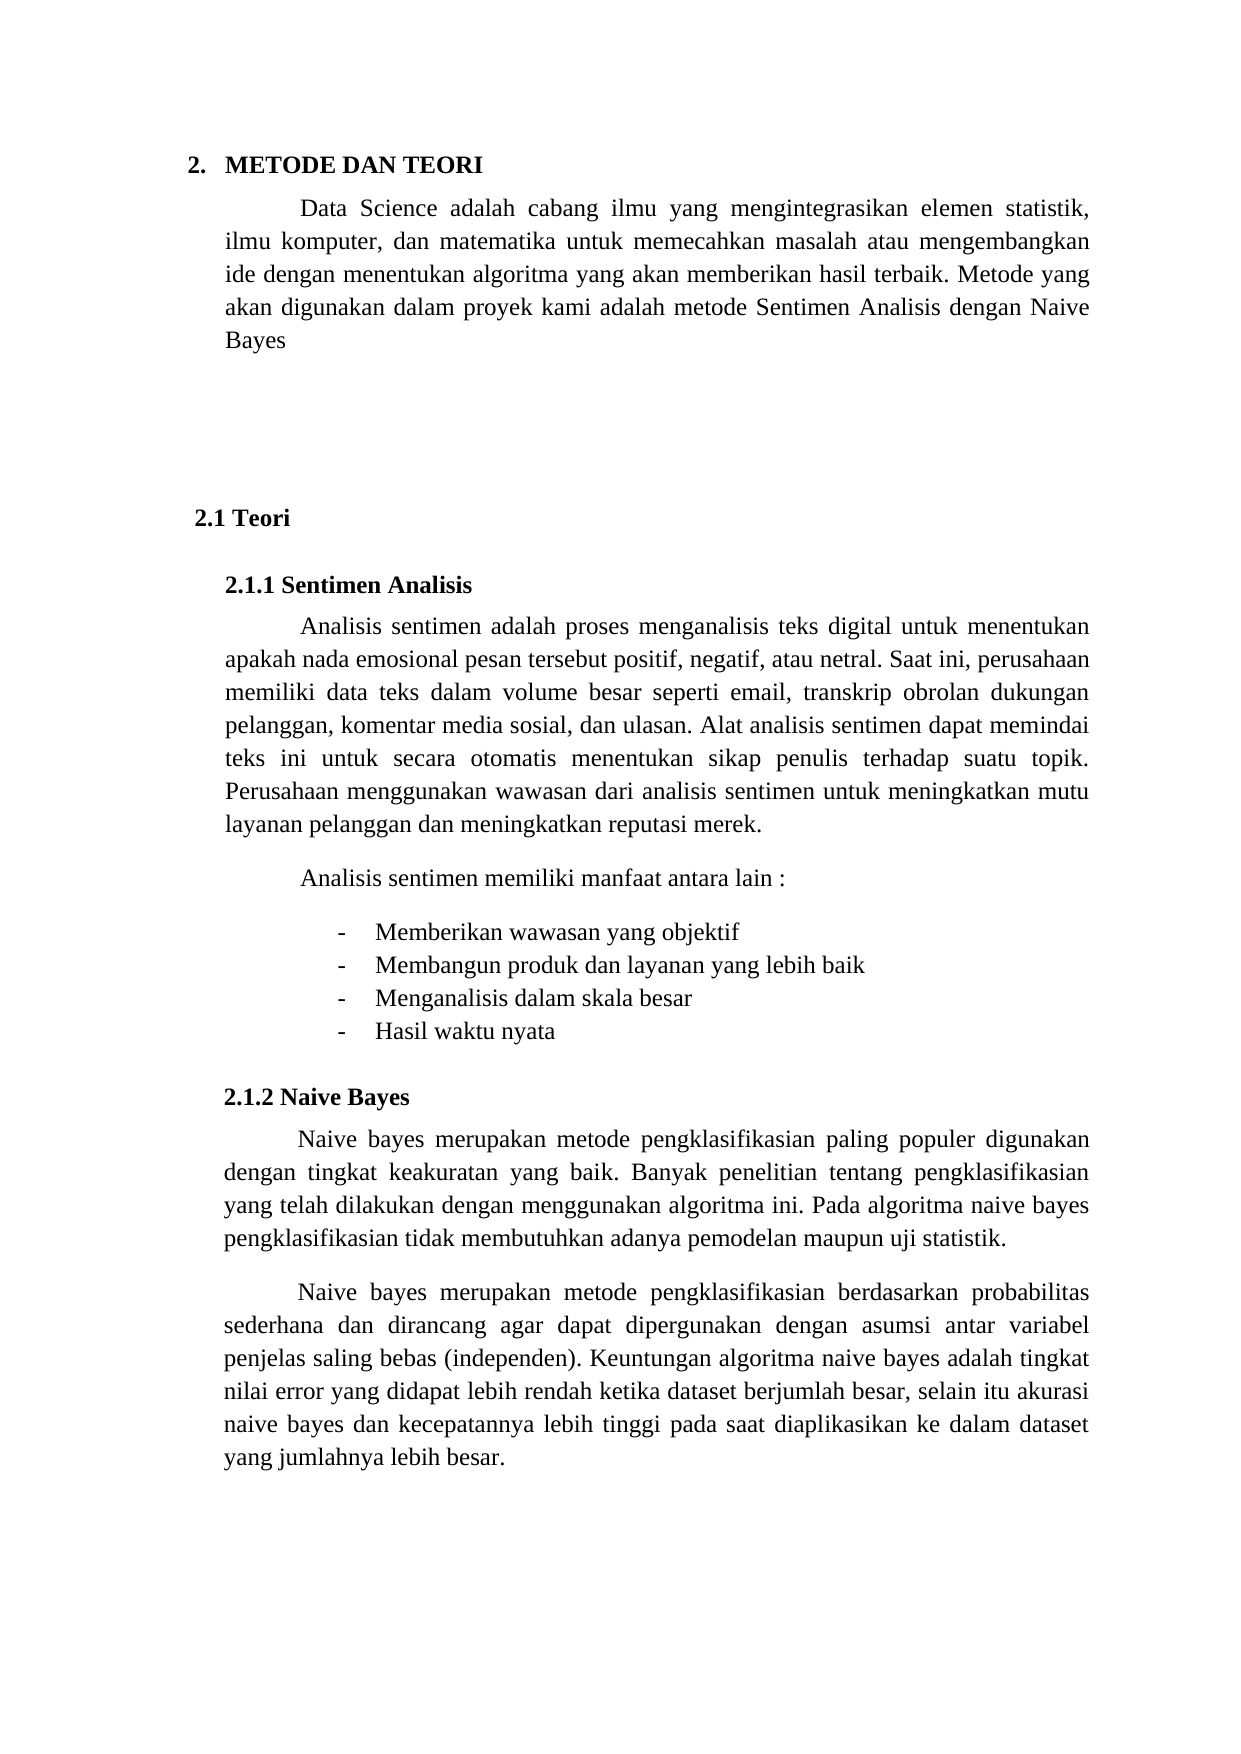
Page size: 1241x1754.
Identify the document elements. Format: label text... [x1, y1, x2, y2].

subtitle 2.1 Teori [194, 503, 1090, 532]
text Naive bayes merupakan metode pengklasifikasian paling populer digunakan dengan tingkat keakuratan yang baik. Banyak penelitian tentang pengklasifikasian yang telah dilakukan dengan menggunakan algoritma ini. Pada algoritma naive bayes pengklasifikasian tidak membutuhkan adanya pemodelan maupun uji statistik. [224, 1124, 1090, 1252]
list Menganalisis dalam skala besar [337, 983, 1090, 1012]
text Analisis sentimen memiliki manfaat antara lain : [225, 863, 1090, 892]
text Analisis sentimen adalah proses menganalisis teks digital untuk menentukan apakah nada emosional pesan tersebut positif, negatif, atau netral. Saat ini, perusahaan memiliki data teks dalam volume besar seperti email, transkrip obrolan dukungan pelanggan, komentar media sosial, dan ulasan. Alat analisis sentimen dapat memindai teks ini untuk secara otomatis menentukan sikap penulis terhadap suatu topik. Perusahaan menggunakan wawasan dari analisis sentimen untuk meningkatkan mutu layanan pelanggan dan meningkatkan reputasi merek. [225, 611, 1090, 838]
text Data Science adalah cabang ilmu yang mengintegrasikan elemen statistik, ilmu komputer, dan matematika untuk memecahkan masalah atau mengembangkan ide dengan menentukan algoritma yang akan memberikan hasil terbaik. Metode yang akan digunakan dalam proyek kami adalah metode Sentimen Analisis dengan Naive Bayes [225, 193, 1090, 354]
list Memberikan wawasan yang objektif [337, 917, 1090, 946]
text Naive bayes merupakan metode pengklasifikasian berdasarkan probabilitas sederhana dan dirancang agar dapat dipergunakan dengan asumsi antar variabel penjelas saling bebas (independen). Keuntungan algoritma naive bayes adalah tingkat nilai error yang didapat lebih rendah ketika dataset berjumlah besar, selain itu akurasi naive bayes dan kecepatannya lebih tinggi pada saat diaplikasikan ke dalam dataset yang jumlahnya lebih besar. [224, 1277, 1090, 1471]
subtitle METODE DAN TEORI [187, 150, 1090, 179]
list Membangun produk dan layanan yang lebih baik [337, 950, 1090, 979]
subtitle 2.1.2 Naive Bayes [150, 1082, 1090, 1111]
subtitle 2.1.1 Sentimen Analisis [150, 570, 1090, 598]
list Hasil waktu nyata [337, 1016, 1090, 1045]
